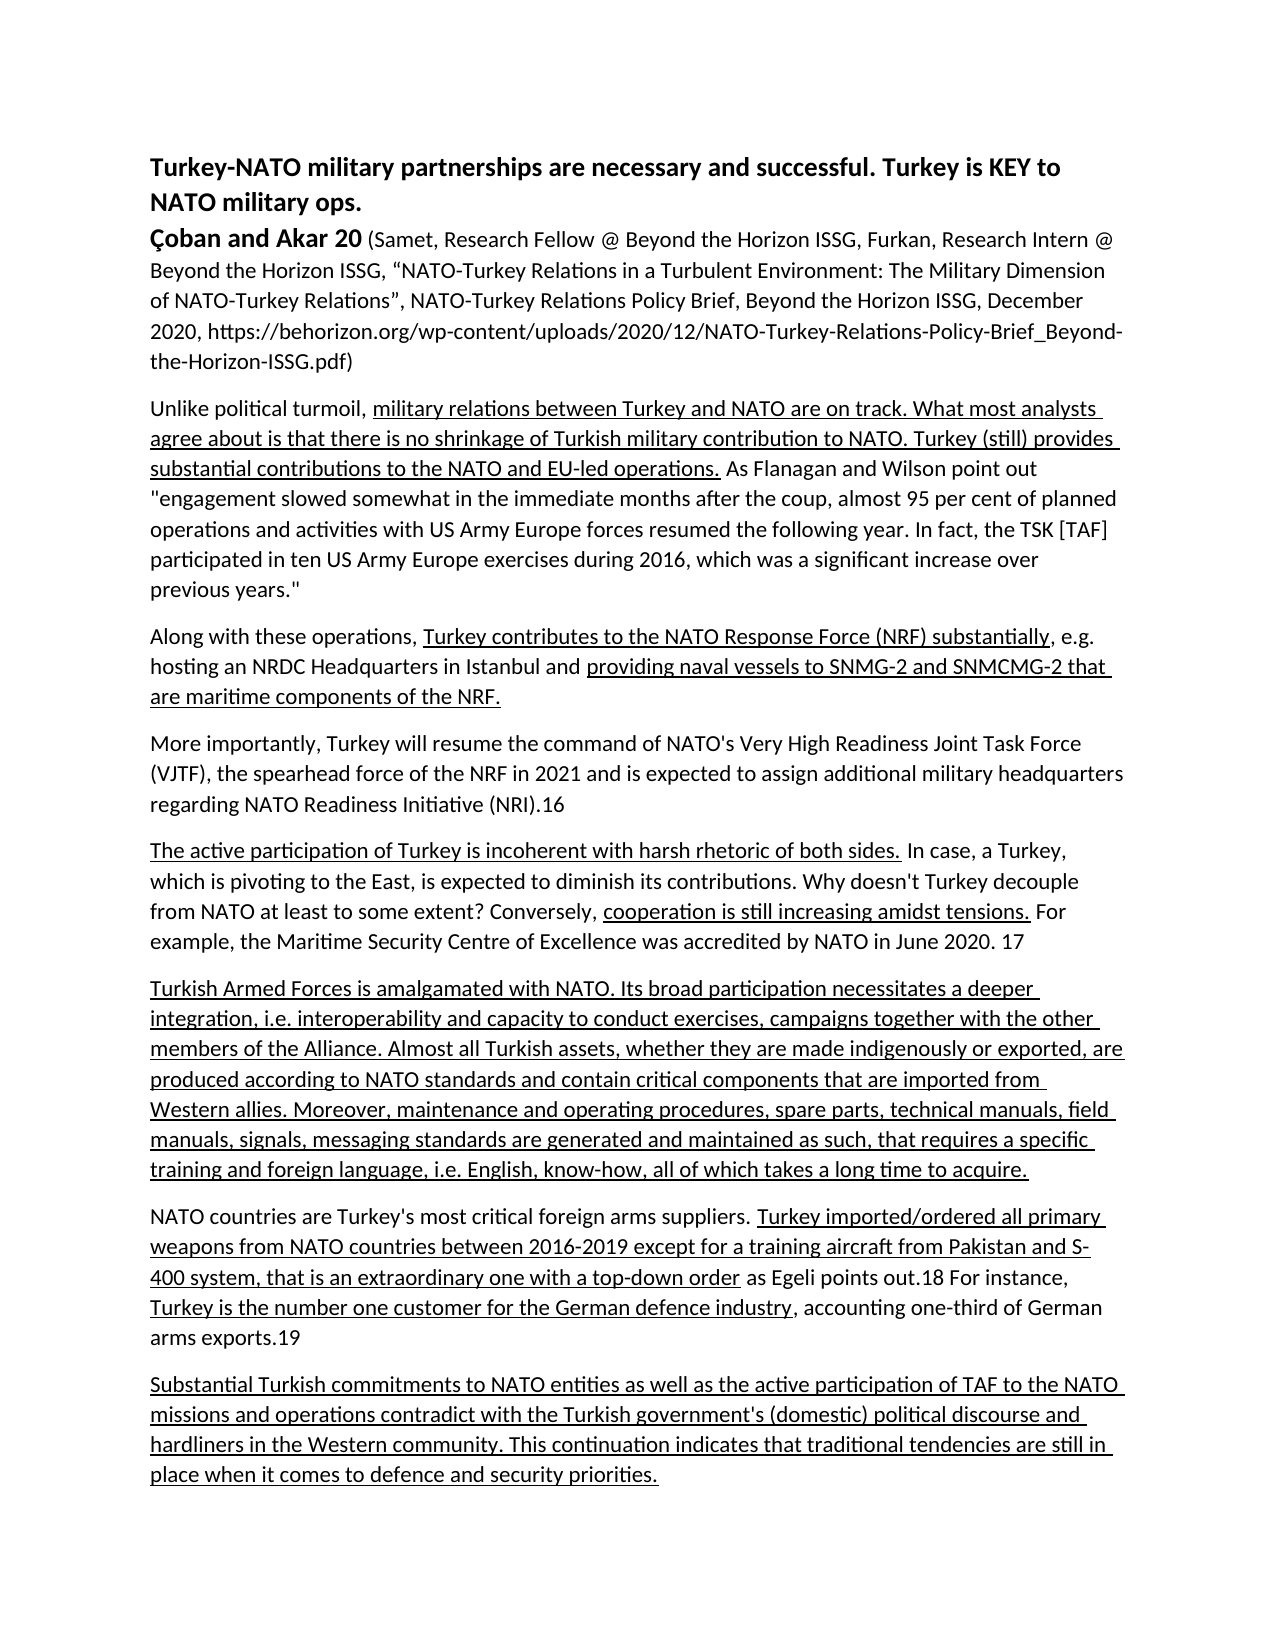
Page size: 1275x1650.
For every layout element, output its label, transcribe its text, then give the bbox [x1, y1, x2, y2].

text Substantial Turkish commitments to NATO entities as well as the active participation of TAF to the NATO missions and operations contradict with the Turkish government's (domestic) political discourse and hardliners in the Western community. This continuation indicates that traditional tendencies are still in place when it comes to defence and security priorities. [150, 1396, 1125, 1489]
text Unlike political turmoil, military relations between Turkey and NATO are on track. What most analysts agree about is that there is no shrinkage of Turkish military contribution to NATO. Turkey (still) provides substantial contributions to the NATO and EU-led operations. As Flanagan and Wilson point out "engagement slowed somewhat in the immediate months after the coup, almost 95 per cent of planned operations and activities with US Army Europe forces resumed the following year. In fact, the TSK [TAF] participated in ten US Army Europe exercises during 2016, which was a significant increase over previous years." [150, 394, 1125, 603]
subtitle Turkey-NATO military partnerships are necessary and successful. Turkey is KEY to NATO military ops. [150, 150, 1125, 219]
text The active participation of Turkey is incoherent with harsh rhetoric of both sides. In case, a Turkey, which is pivoting to the East, is expected to diminish its contributions. Why doesn't Turkey decouple from NATO at least to some extent? Conversely, cooperation is still increasing amidst tensions. For example, the Maritime Security Centre of Excellence was accredited by NATO in June 2020. 17 [150, 837, 1125, 955]
text Along with these operations, Turkey contributes to the NATO Response Force (NRF) substantially, e.g. hosting an NRDC Headquarters in Istanbul and providing naval vessels to SNMG-2 and SNMCMG-2 that are maritime components of the NRF. [150, 622, 1125, 711]
text Turkish Armed Forces is amalgamated with NATO. Its broad participation necessitates a deeper integration, i.e. interoperability and capacity to conduct exercises, campaigns together with the other members of the Alliance. Almost all Turkish assets, whether they are made indigenously or exported, are produced according to NATO standards and contain critical components that are imported from Western allies. Moreover, maintenance and operating procedures, spare parts, technical manuals, field manuals, signals, messaging standards are generated and maintained as such, that requires a specific training and foreign language, i.e. English, know-how, all of which takes a long time to acquire. [150, 1060, 1125, 1183]
text More importantly, Turkey will resume the command of NATO's Very High Readiness Joint Task Force (VJTF), the spearhead force of the NRF in 2021 and is expected to assign additional military headquarters regarding NATO Readiness Initiative (NRI).16 [150, 729, 1125, 818]
text NATO countries are Turkey's most critical foreign arms suppliers. Turkey imported/ordered all primary weapons from NATO countries between 2016-2019 except for a training aircraft from Pakistan and S-400 system, that is an extraordinary one with a top-down order as Egeli points out.18 For instance, Turkey is the number one customer for the German defence industry, accounting one-third of German arms exports.19 [150, 1202, 1125, 1351]
text Çoban and Akar 20 (Samet, Research Fellow @ Beyond the Horizon ISSG, Furkan, Research Intern @ Beyond the Horizon ISSG, “NATO-Turkey Relations in a Turbulent Environment: The Military Dimension of NATO-Turkey Relations”, NATO-Turkey Relations Policy Brief, Beyond the Horizon ISSG, December 2020, https://behorizon.org/wp-content/uploads/2020/12/NATO-Turkey-Relations-Policy-Brief_Beyond-the-Horizon-ISSG.pdf) [150, 221, 1125, 375]
text Substantial Turkish commitments to NATO entities as well as the active participation of TAF to the NATO missions and operations contradict with the Turkish government's (domestic) political discourse and hardliners in the Western community. This continuation indicates that traditional tendencies are still in place when it comes to defence and security priorities. [150, 1370, 1125, 1394]
text Turkish Armed Forces is amalgamated with NATO. Its broad participation necessitates a deeper integration, i.e. interoperability and capacity to conduct exercises, campaigns together with the other members of the Alliance. Almost all Turkish assets, whether they are made indigenously or exported, are produced according to NATO standards and contain critical components that are imported from Western allies. Moreover, maintenance and operating procedures, spare parts, technical manuals, field manuals, signals, messaging standards are generated and maintained as such, that requires a specific training and foreign language, i.e. English, know-how, all of which takes a long time to acquire. [150, 974, 1125, 1059]
